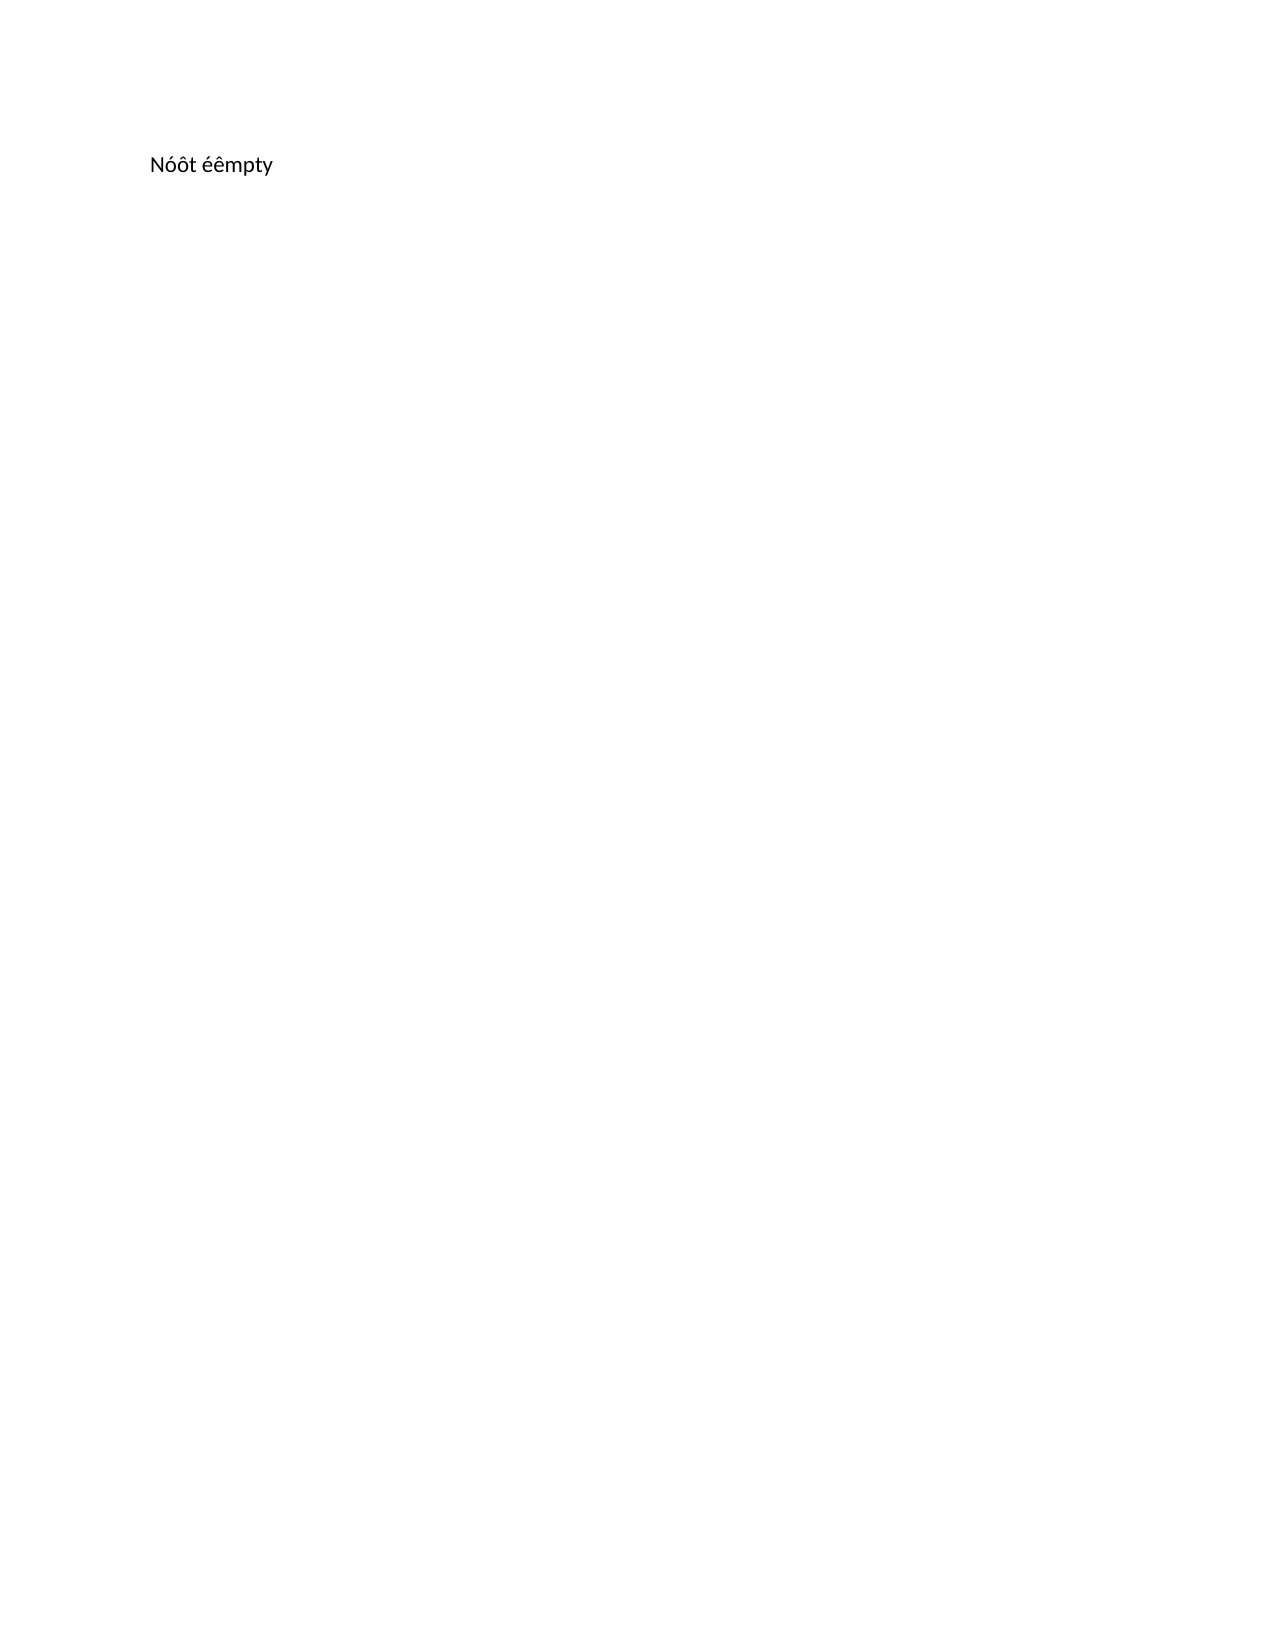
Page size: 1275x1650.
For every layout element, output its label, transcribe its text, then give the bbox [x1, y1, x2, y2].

text Nóôt éêmpty [150, 150, 1125, 178]
